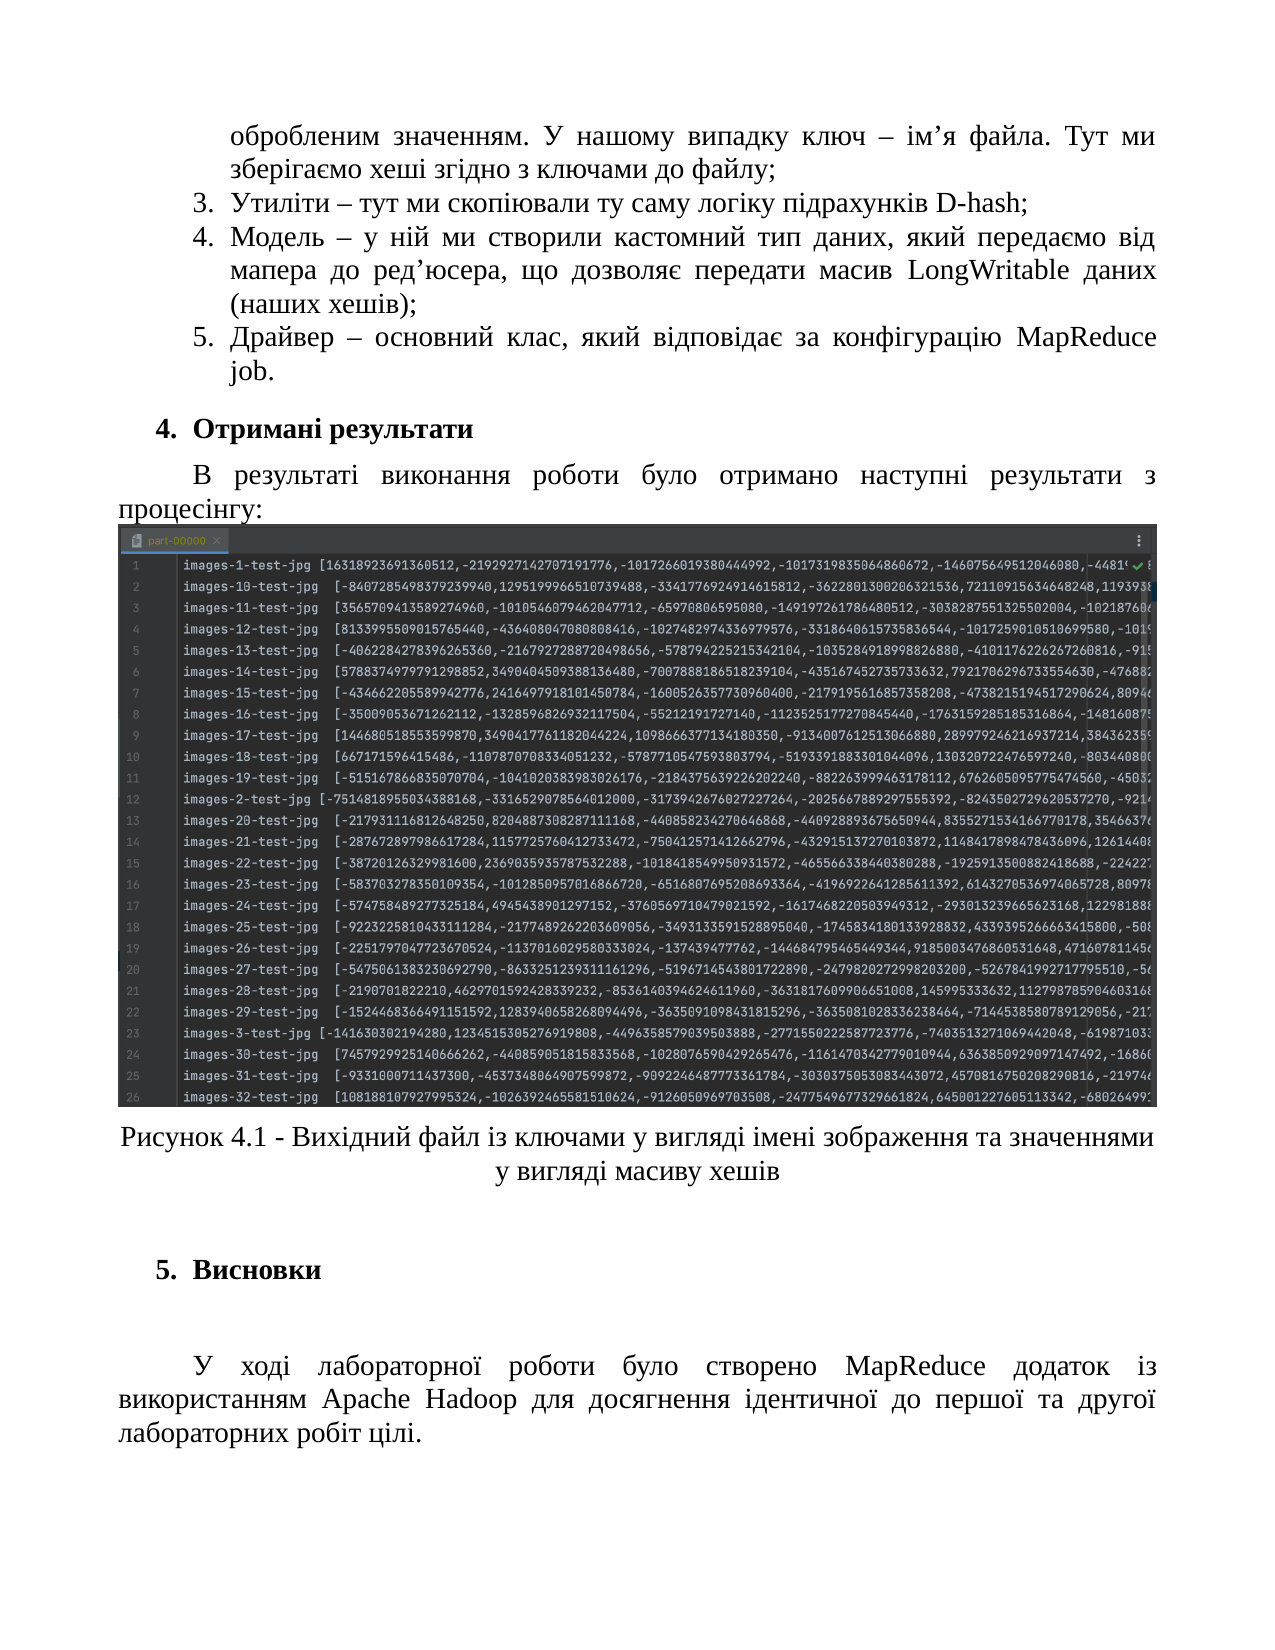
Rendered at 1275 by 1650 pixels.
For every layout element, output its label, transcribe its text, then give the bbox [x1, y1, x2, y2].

list Утиліти – тут ми скопіювали ту саму логіку підрахунків D-hash; [192, 185, 1157, 219]
text У ході лабораторної роботи було створено MapReduce додаток із використанням Apache Hadoop для досягнення ідентичної до першої та другої лабораторних робіт цілі. [118, 1348, 1157, 1448]
list Драйвер – основний клас, який відповідає за конфігурацію MapReduce job. [192, 319, 1157, 386]
subtitle Отримані результати [155, 411, 1157, 445]
subtitle Висновки [155, 1252, 1157, 1286]
text Рисунок 4.1 - Вихідний файл із ключами у вигляді імені зображення та значеннями у вигляді масиву хешів [118, 1119, 1157, 1186]
text В результаті виконання роботи було отримано наступні результати з процесінгу: [118, 457, 1157, 524]
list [192, 118, 1157, 185]
picture [118, 524, 1157, 1107]
list Модель – у ній ми створили кастомний тип даних, який передаємо від мапера до ред’юсера, що дозволяє передати масив LongWritable даних (наших хешів); [192, 219, 1157, 319]
